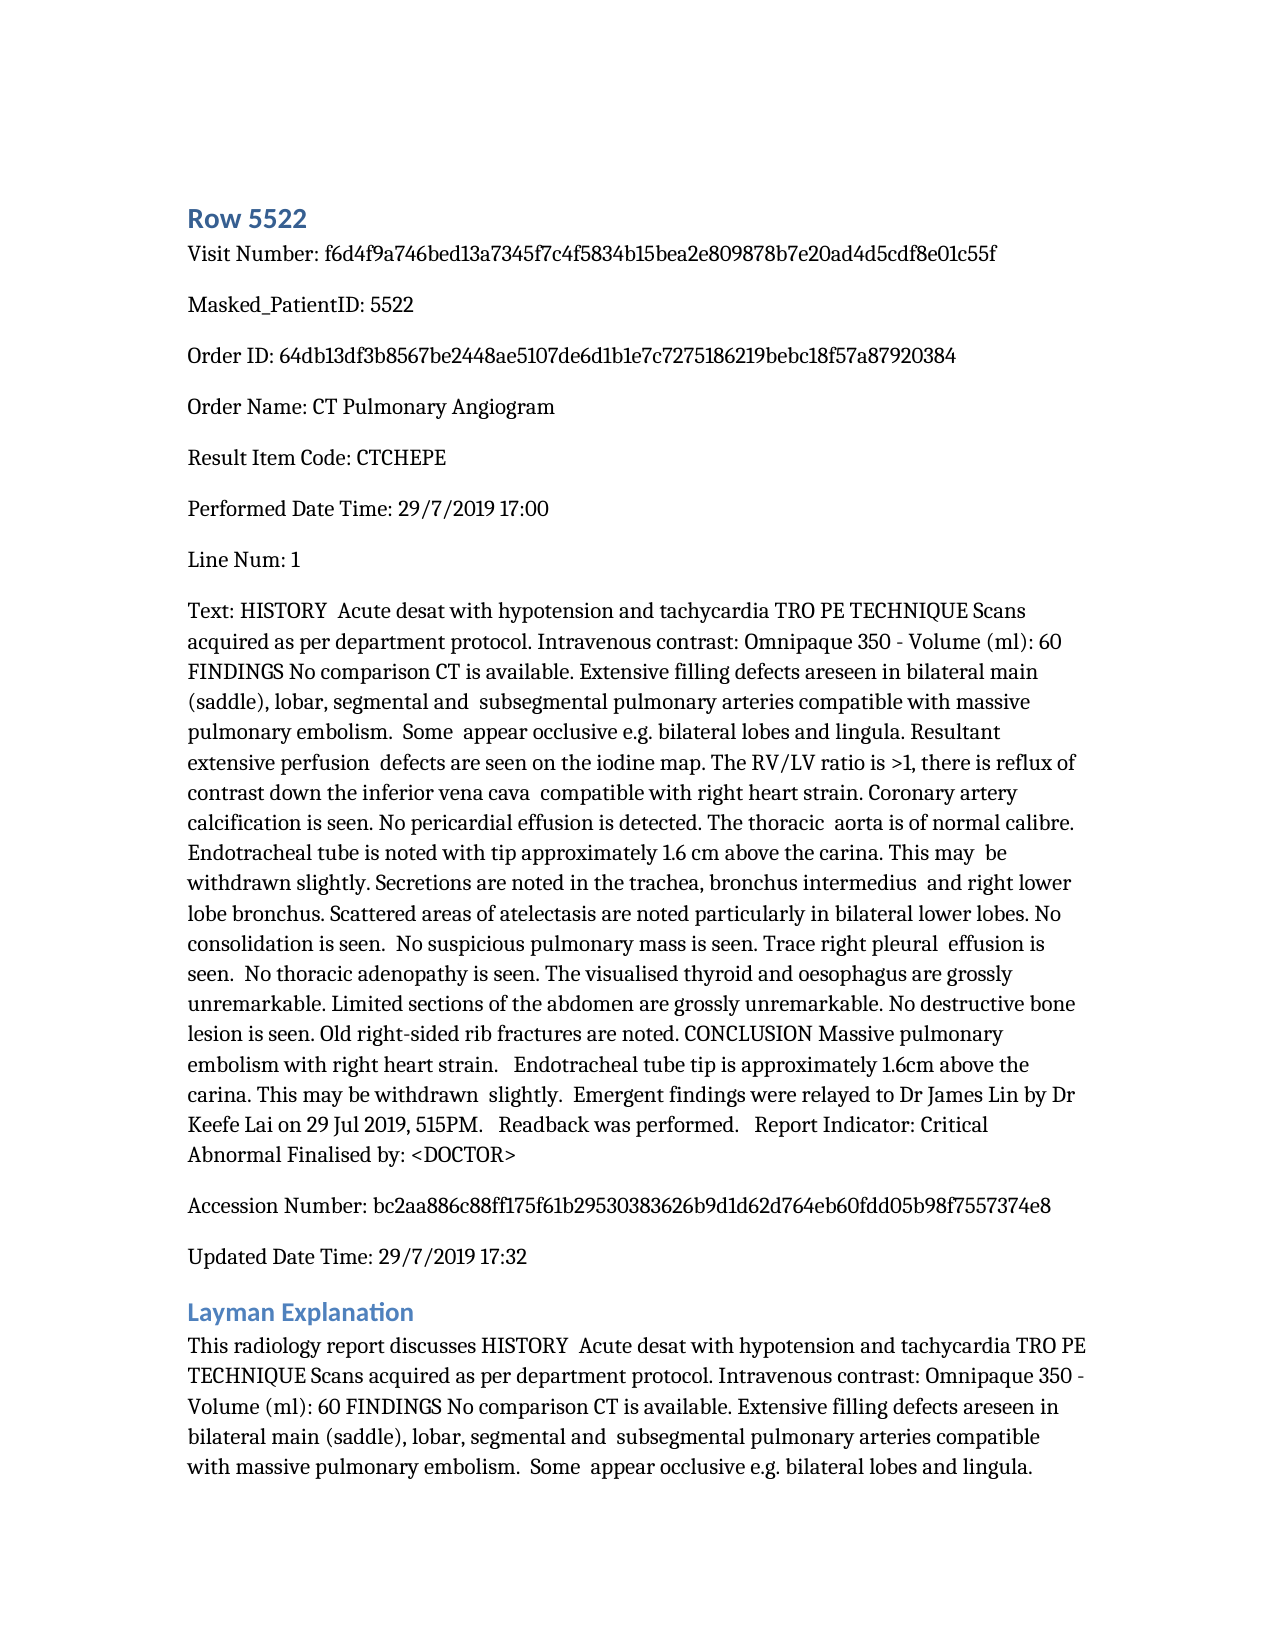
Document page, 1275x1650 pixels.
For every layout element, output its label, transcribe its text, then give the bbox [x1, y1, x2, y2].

text Masked_PatientID: 5522 [187, 292, 1087, 318]
subtitle Row 5522 [187, 200, 1087, 236]
text Line Num: 1 [187, 547, 1087, 573]
text Order Name: CT Pulmonary Angiogram [187, 394, 1087, 420]
text Performed Date Time: 29/7/2019 17:00 [187, 496, 1087, 522]
text Updated Date Time: 29/7/2019 17:32 [187, 1244, 1087, 1270]
text Order ID: 64db13df3b8567be2448ae5107de6d1b1e7c7275186219bebc18f57a87920384 [187, 343, 1087, 369]
text Visit Number: f6d4f9a746bed13a7345f7c4f5834b15bea2e809878b7e20ad4d5cdf8e01c55f [187, 241, 1087, 267]
subtitle Layman Explanation [187, 1295, 1087, 1328]
text Result Item Code: CTCHEPE [187, 445, 1087, 471]
text Accession Number: bc2aa886c88ff175f61b29530383626b9d1d62d764eb60fdd05b98f7557374e8 [187, 1193, 1087, 1219]
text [187, 1333, 1087, 1480]
text Text: HISTORY Acute desat with hypotension and tachycardia TRO PE TECHNIQUE Scans acquired as per department protocol. Intravenous contrast: Omnipaque 350 - Volume (ml): 60 FINDINGS No comparison CT is available. Extensive filling defects areseen in bilateral main (saddle), lobar, segmental and subsegmental pulmonary arteries compatible with massive pulmonary embolism. Some appear occlusive e.g. bilateral lobes and lingula. Resultant extensive perfusion defects are seen on the iodine map. The RV/LV ratio is >1, there is reflux of contrast down the inferior vena cava compatible with right heart strain. Coronary artery calcification is seen. No pericardial effusion is detected. The thoracic aorta is of normal calibre. Endotracheal tube is noted with tip approximately 1.6 cm above the carina. This may be withdrawn slightly. Secretions are noted in the trachea, bronchus intermedius and right lower lobe bronchus. Scattered areas of atelectasis are noted particularly in bilateral lower lobes. No consolidation is seen. No suspicious pulmonary mass is seen. Trace right pleural effusion is seen. No thoracic adenopathy is seen. The visualised thyroid and oesophagus are grossly unremarkable. Limited sections of the abdomen are grossly unremarkable. No destructive bone lesion is seen. Old right-sided rib fractures are noted. CONCLUSION Massive pulmonary embolism with right heart strain. Endotracheal tube tip is approximately 1.6cm above the carina. This may be withdrawn slightly. Emergent findings were relayed to Dr James Lin by Dr Keefe Lai on 29 Jul 2019, 515PM. Readback was performed. Report Indicator: Critical Abnormal Finalised by: <DOCTOR> [187, 598, 1087, 1168]
